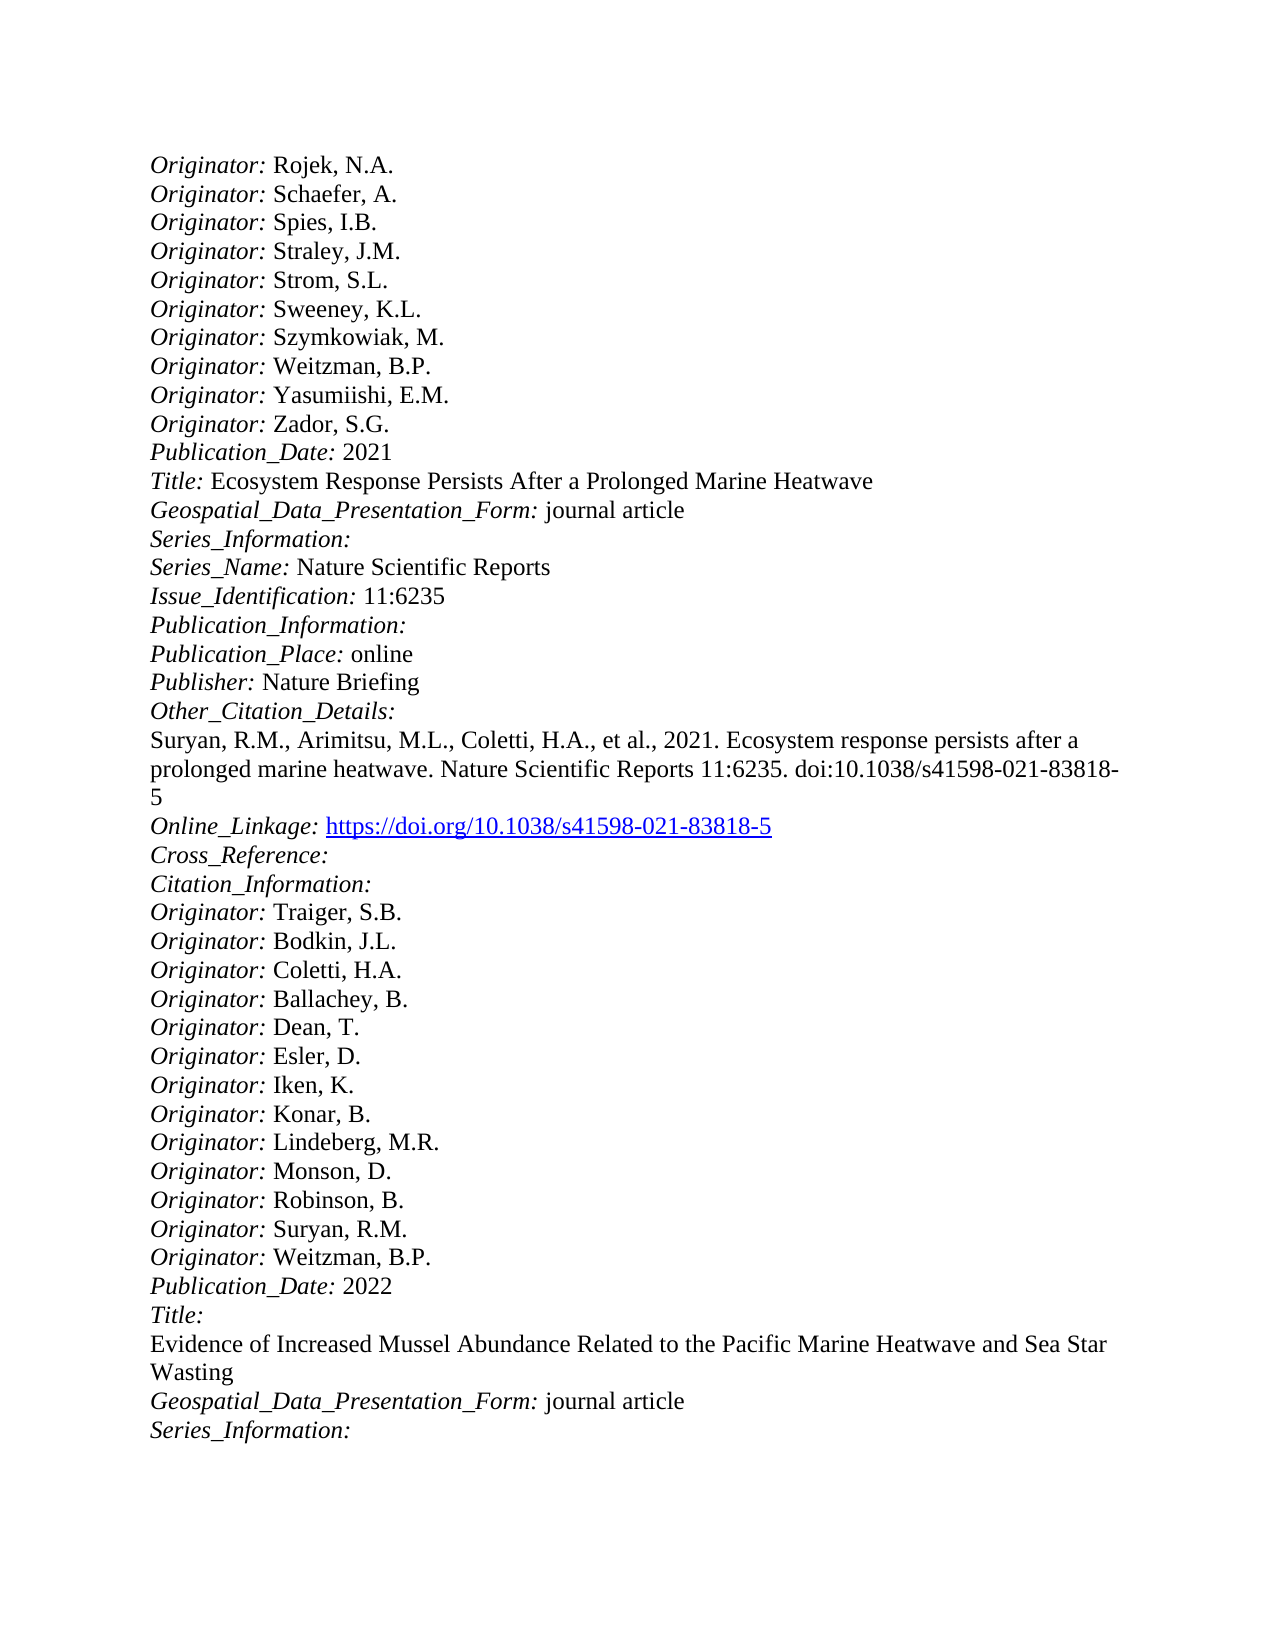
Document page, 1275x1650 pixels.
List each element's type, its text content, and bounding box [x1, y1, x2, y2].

text Geospatial_Data_Presentation_Form: journal article Series_Information: [150, 1386, 1125, 1444]
text Originator: Traiger, S.B. Originator: Bodkin, J.L. Originator: Coletti, H.A. Originator: Ballachey, B. Originator: Dean, T. Originator: Esler, D. Originator: Iken, K. Originator: Konar, B. Originator: Lindeberg, M.R. Originator: Monson, D. Originator: Robinson, B. Originator: Suryan, R.M. Originator: Weitzman, B.P. Publication_Date: 2022 Title: [150, 897, 1125, 1329]
text Evidence of Increased Mussel Abundance Related to the Pacific Marine Heatwave and Sea Star Wasting [150, 1329, 1125, 1386]
text Online_Linkage: https://doi.org/10.1038/s41598-021-83818-5 [150, 811, 1125, 840]
text Publication_Place: online Publisher: Nature Briefing [150, 639, 1125, 696]
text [150, 150, 1125, 552]
text Other_Citation_Details: [150, 696, 1125, 725]
text Series_Name: Nature Scientific Reports Issue_Identification: 11:6235 [150, 552, 1125, 610]
text Suryan, R.M., Arimitsu, M.L., Coletti, H.A., et al., 2021. Ecosystem response persists after a prolonged marine heatwave. Nature Scientific Reports 11:6235. doi:10.1038/s41598-021-83818-5 [150, 725, 1125, 811]
text Cross_Reference: [150, 840, 1125, 869]
text Citation_Information: [150, 869, 1125, 897]
text Publication_Information: [150, 610, 1125, 639]
